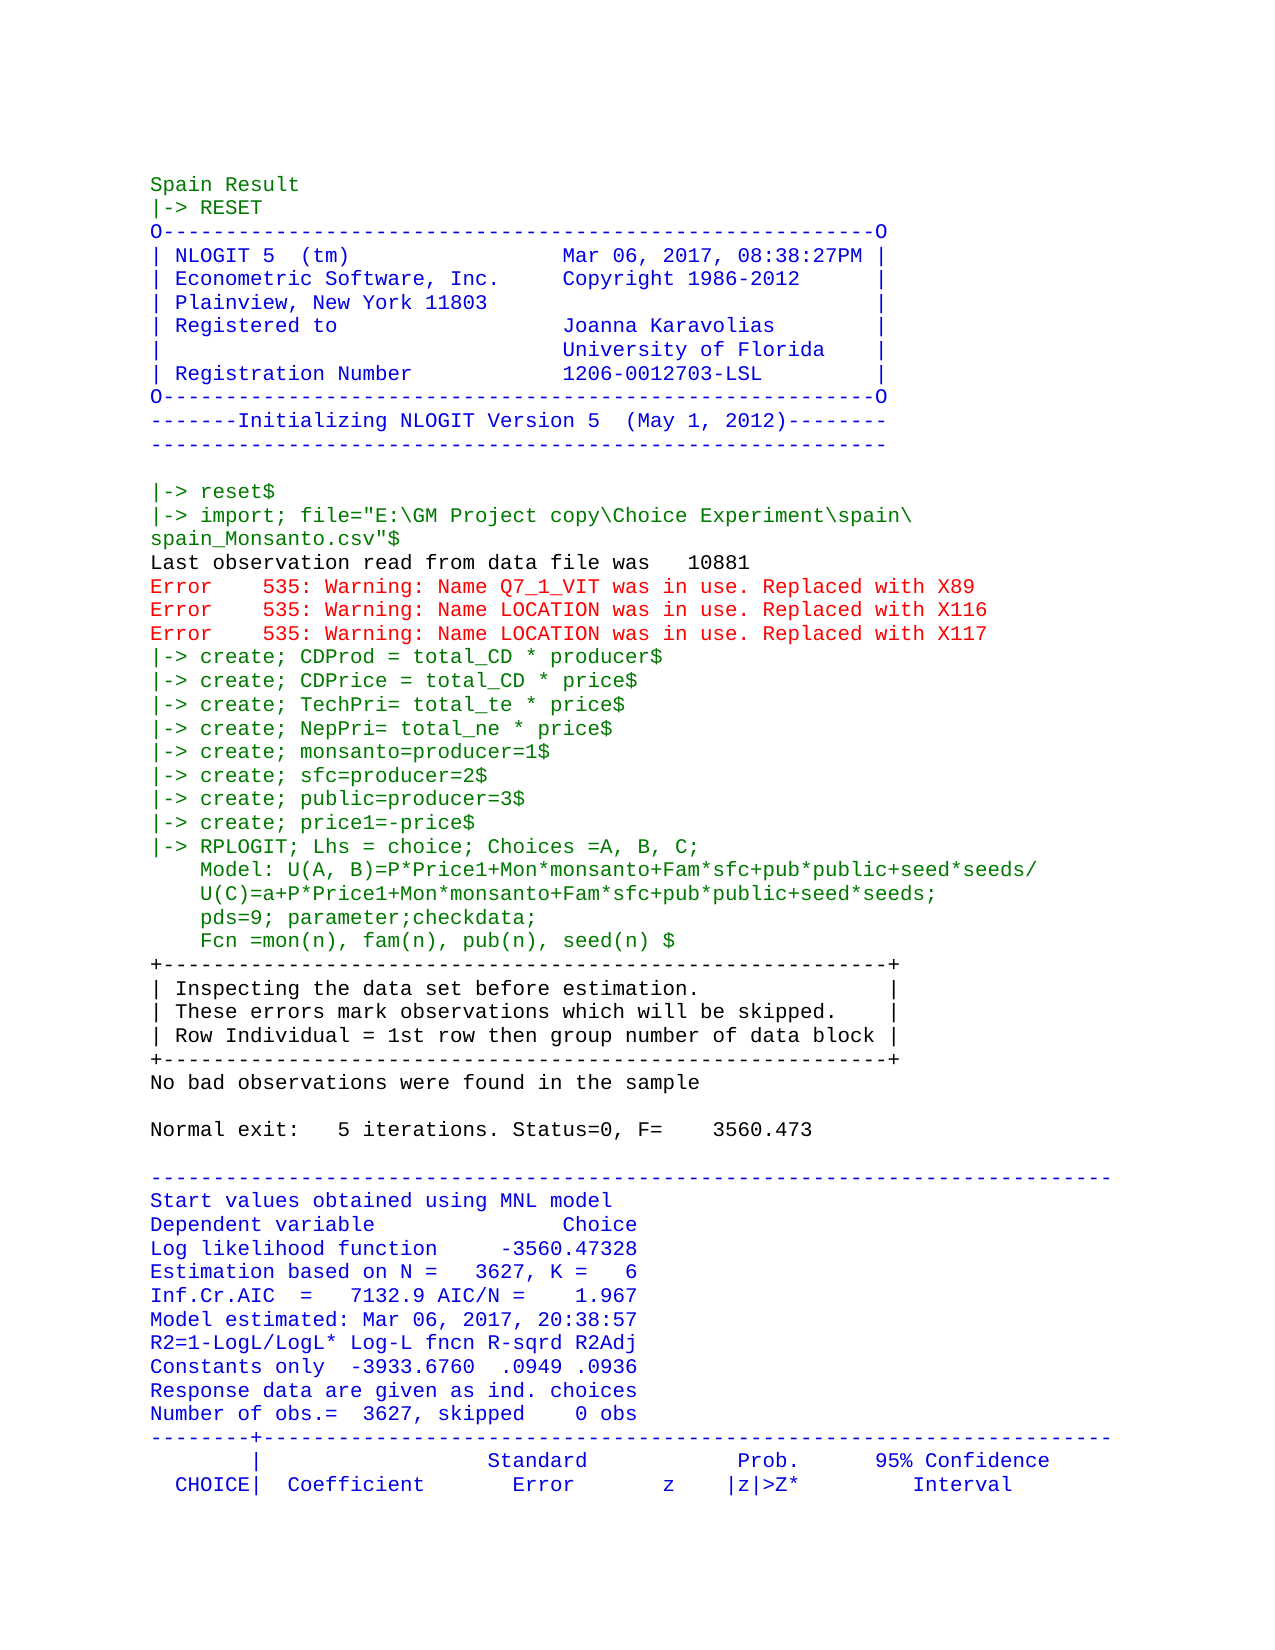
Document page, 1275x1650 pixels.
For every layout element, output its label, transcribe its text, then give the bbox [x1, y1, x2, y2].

text ----------------------------------------------------------- [150, 434, 1125, 457]
text |-> create; monsanto=producer=1$ [150, 741, 1125, 765]
text Constants only -3933.6760 .0949 .0936 [150, 1356, 1125, 1379]
text |-> create; CDProd = total_CD * producer$ [150, 647, 1125, 670]
text | Registered to Joanna Karavolias | [150, 316, 1125, 339]
text Model estimated: Mar 06, 2017, 20:38:57 [150, 1309, 1125, 1332]
text |-> create; price1=-price$ [150, 812, 1125, 836]
text R2=1-LogL/LogL* Log-L fncn R-sqrd R2Adj [150, 1332, 1125, 1356]
text U(C)=a+P*Price1+Mon*monsanto+Fam*sfc+pub*public+seed*seeds; [150, 883, 1125, 907]
text |-> create; sfc=producer=2$ [150, 765, 1125, 788]
text | Econometric Software, Inc. Copyright 1986-2012 | [150, 268, 1125, 292]
text Response data are given as ind. choices [150, 1379, 1125, 1403]
text Spain Result [150, 174, 1125, 197]
text | NLOGIT 5 (tm) Mar 06, 2017, 08:38:27PM | [150, 244, 1125, 268]
text Fcn =mon(n), fam(n), pub(n), seed(n) $ [150, 930, 1125, 954]
text | Standard Prob. 95% Confidence [150, 1451, 1125, 1474]
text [150, 1427, 1125, 1451]
text Number of obs.= 3627, skipped 0 obs [150, 1403, 1125, 1427]
text |-> create; CDPrice = total_CD * price$ [150, 670, 1125, 694]
text | Registration Number 1206-0012703-LSL | [150, 363, 1125, 386]
text O---------------------------------------------------------O [150, 221, 1125, 244]
text |-> RESET [150, 197, 1125, 221]
text Log likelihood function -3560.47328 [150, 1238, 1125, 1261]
text Normal exit: 5 iterations. Status=0, F= 3560.473 [150, 1119, 1125, 1143]
text Start values obtained using MNL model [150, 1190, 1125, 1214]
text | Inspecting the data set before estimation. | [150, 978, 1125, 1001]
text | These errors mark observations which will be skipped. | [150, 1001, 1125, 1025]
text |-> create; TechPri= total_te * price$ [150, 694, 1125, 717]
text Error 535: Warning: Name Q7_1_VIT was in use. Replaced with X89 [150, 576, 1125, 599]
text Model: U(A, B)=P*Price1+Mon*monsanto+Fam*sfc+pub*public+seed*seeds/ [150, 859, 1125, 883]
text Inf.Cr.AIC = 7132.9 AIC/N = 1.967 [150, 1285, 1125, 1309]
text ----------------------------------------------------------------------------- [150, 1167, 1125, 1190]
text O---------------------------------------------------------O [150, 386, 1125, 410]
text Error 535: Warning: Name LOCATION was in use. Replaced with X117 [150, 623, 1125, 647]
text | Row Individual = 1st row then group number of data block | [150, 1025, 1125, 1048]
text +----------------------------------------------------------+ [150, 954, 1125, 978]
text |-> import; file="E:\GM Project copy\Choice Experiment\spain\spain_Monsanto.csv"$ [150, 505, 1125, 552]
text CHOICE| Coefficient Error z |z|>Z* Interval [150, 1474, 1125, 1498]
text Error 535: Warning: Name LOCATION was in use. Replaced with X116 [150, 599, 1125, 623]
text Dependent variable Choice [150, 1214, 1125, 1238]
text Last observation read from data file was 10881 [150, 552, 1125, 576]
text |-> create; public=producer=3$ [150, 788, 1125, 812]
text | Plainview, New York 11803 | [150, 292, 1125, 316]
text Estimation based on N = 3627, K = 6 [150, 1261, 1125, 1285]
text No bad observations were found in the sample [150, 1072, 1125, 1096]
text |-> RPLOGIT; Lhs = choice; Choices =A, B, C; [150, 836, 1125, 859]
text |-> reset$ [150, 481, 1125, 505]
text pds=9; parameter;checkdata; [150, 907, 1125, 930]
text | University of Florida | [150, 339, 1125, 363]
text |-> create; NepPri= total_ne * price$ [150, 717, 1125, 741]
text +----------------------------------------------------------+ [150, 1048, 1125, 1072]
text -------Initializing NLOGIT Version 5 (May 1, 2012)-------- [150, 410, 1125, 434]
